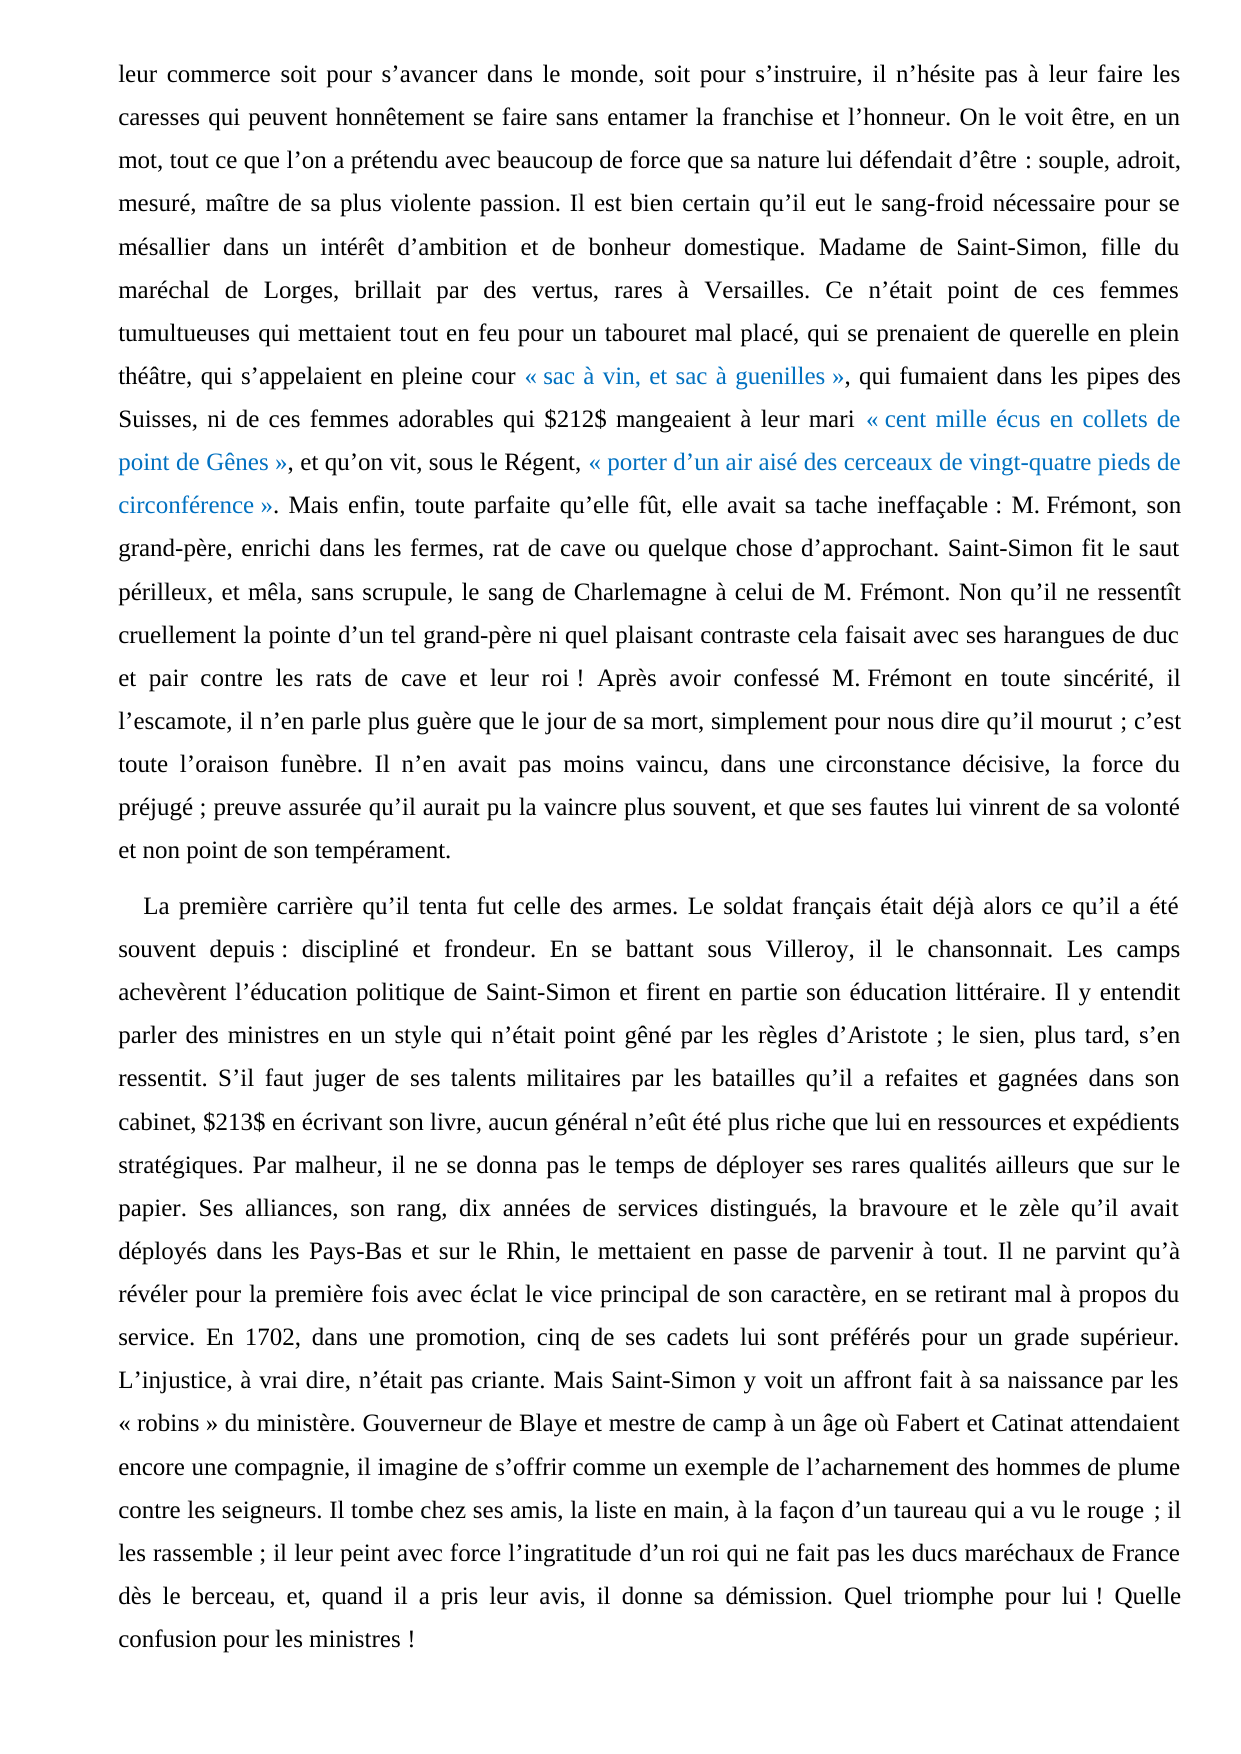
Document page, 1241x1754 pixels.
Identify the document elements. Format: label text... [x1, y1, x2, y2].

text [118, 59, 1181, 864]
text La première carrière qu’il tenta fut celle des armes. Le soldat français était déjà alors ce qu’il a été souvent depuis : discipliné et frondeur. En se battant sous Villeroy, il le chansonnait. Les camps achevèrent l’éducation politique de Saint-Simon et firent en partie son éducation littéraire. Il y entendit parler des ministres en un style qui n’était point gêné par les règles d’Aristote ; le sien, plus tard, s’en ressentit. S’il faut juger de ses talents militaires par les batailles qu’il a refaites et gagnées dans son cabinet, $213$ en écrivant son livre, aucun général n’eût été plus riche que lui en ressources et expédients stratégiques. Par malheur, il ne se donna pas le temps de déployer ses rares qualités ailleurs que sur le papier. Ses alliances, son rang, dix années de services distingués, la bravoure et le zèle qu’il avait déployés dans les Pays-Bas et sur le Rhin, le mettaient en passe de parvenir à tout. Il ne parvint qu’à révéler pour la première fois avec éclat le vice principal de son caractère, en se retirant mal à propos du service. En 1702, dans une promotion, cinq de ses cadets lui sont préférés pour un grade supérieur. L’injustice, à vrai dire, n’était pas criante. Mais Saint-Simon y voit un affront fait à sa naissance par les « robins » du ministère. Gouverneur de Blaye et mestre de camp à un âge où Fabert et Catinat attendaient encore une compagnie, il imagine de s’offrir comme un exemple de l’acharnement des hommes de plume contre les seigneurs. Il tombe chez ses amis, la liste en main, à la façon d’un taureau qui a vu le rouge ; il les rassemble ; il leur peint avec force l’ingratitude d’un roi qui ne fait pas les ducs maréchaux de France dès le berceau, et, quand il a pris leur avis, il donne sa démission. Quel triomphe pour lui ! Quelle confusion pour les ministres ! [118, 891, 1181, 1653]
